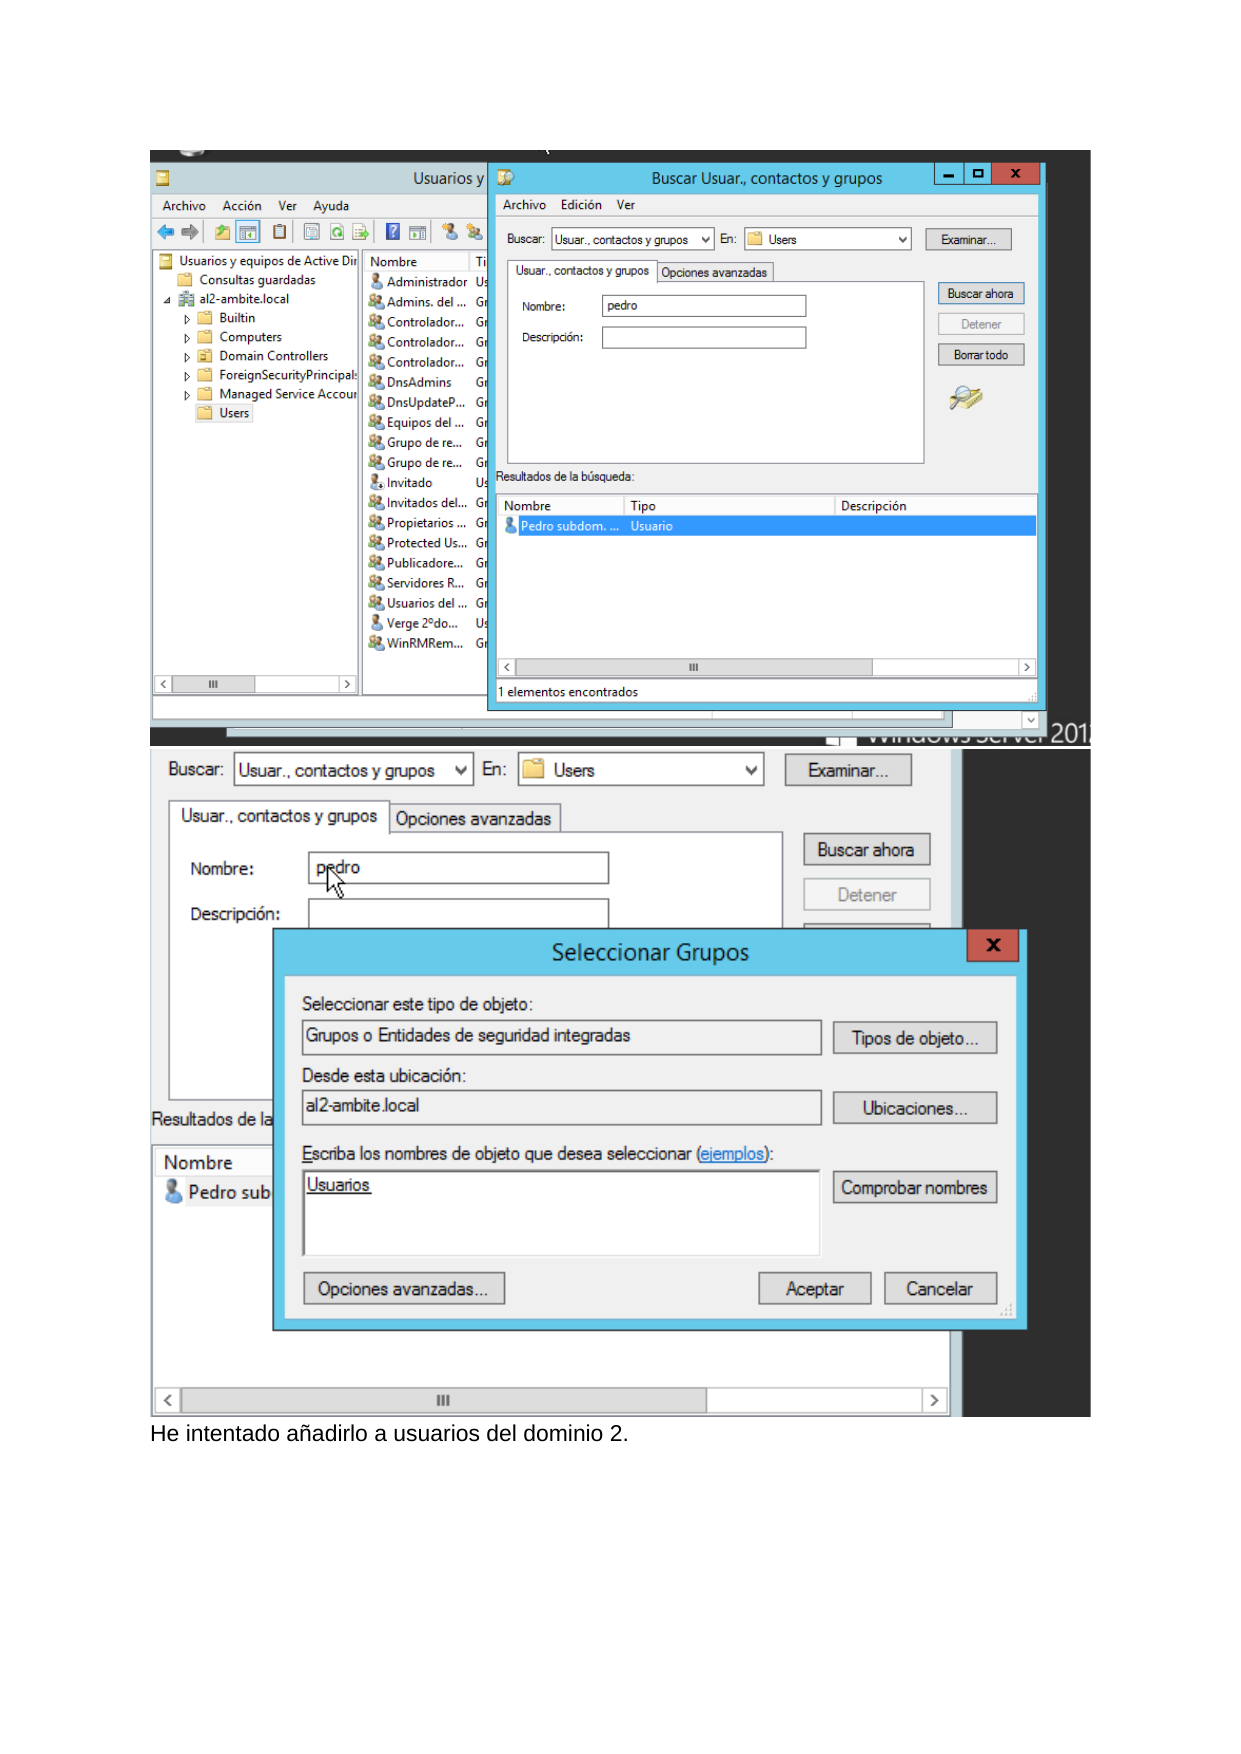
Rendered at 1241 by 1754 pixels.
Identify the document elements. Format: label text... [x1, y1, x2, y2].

text He intentado añadirlo a usuarios del dominio 2. [150, 1420, 1090, 1447]
picture [150, 150, 1091, 746]
picture [150, 749, 1091, 1417]
